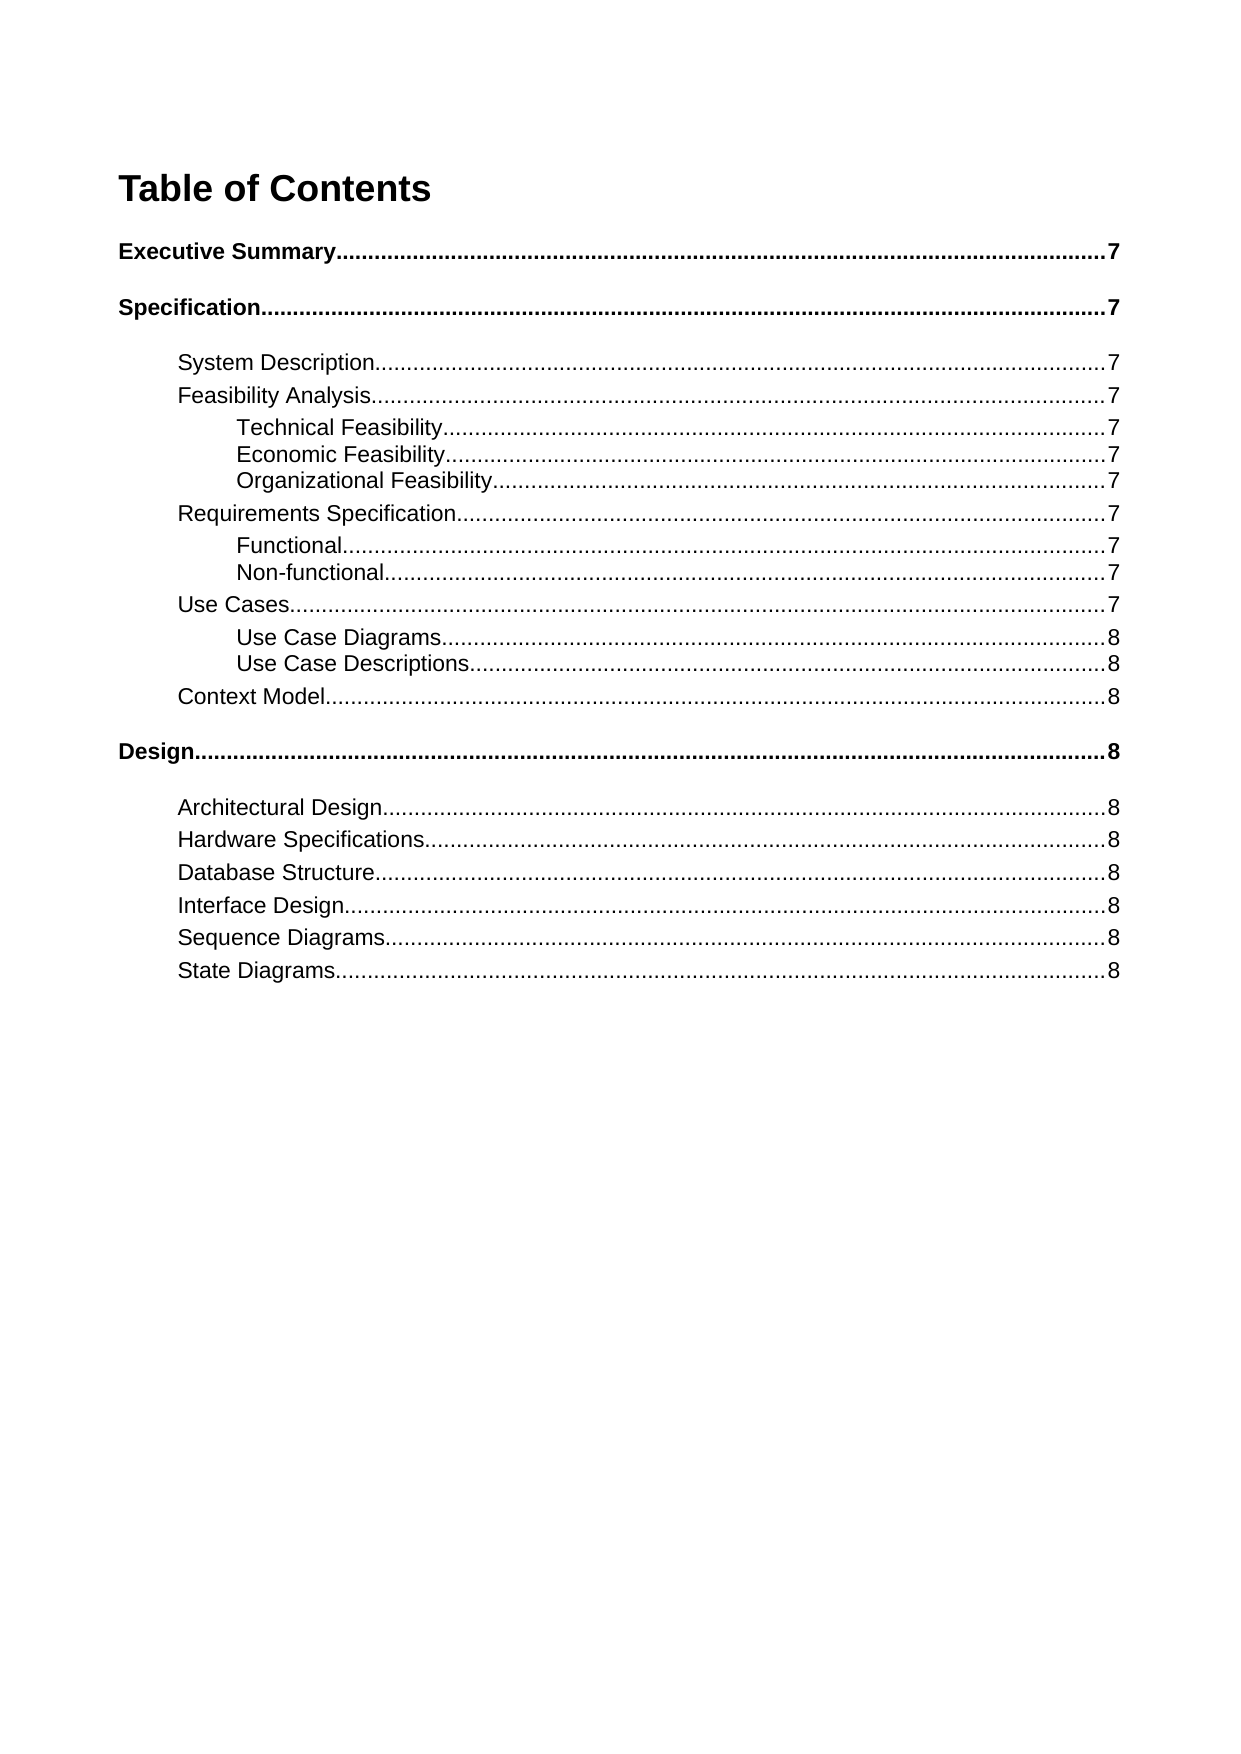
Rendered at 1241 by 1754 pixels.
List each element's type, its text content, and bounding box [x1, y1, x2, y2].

text Context Model 8 [177, 683, 1122, 709]
subtitle Table of Contents [118, 166, 1122, 209]
text Use Case Diagrams 8 [236, 624, 1122, 650]
text Use Case Descriptions 8 [236, 650, 1122, 676]
text Hardware Specifications 8 [177, 826, 1122, 853]
text Database Structure 8 [177, 859, 1122, 885]
text Technical Feasibility 7 [236, 414, 1122, 441]
text Use Cases 7 [177, 591, 1122, 617]
text Design 8 [118, 738, 1122, 764]
text Sequence Diagrams 8 [177, 924, 1122, 951]
text Executive Summary 7 [118, 238, 1122, 264]
text Functional 7 [236, 532, 1122, 558]
text Architectural Design 8 [177, 794, 1122, 820]
text Interface Design 8 [177, 892, 1122, 918]
text System Description 7 [177, 349, 1122, 375]
text State Diagrams 8 [177, 957, 1122, 983]
text Non-functional 7 [236, 558, 1122, 585]
text Requirements Specification 7 [177, 499, 1122, 526]
text Feasibility Analysis 7 [177, 382, 1122, 408]
text Organizational Feasibility 7 [236, 467, 1122, 493]
text Economic Feasibility 7 [236, 441, 1122, 467]
text Specification 7 [118, 293, 1122, 320]
